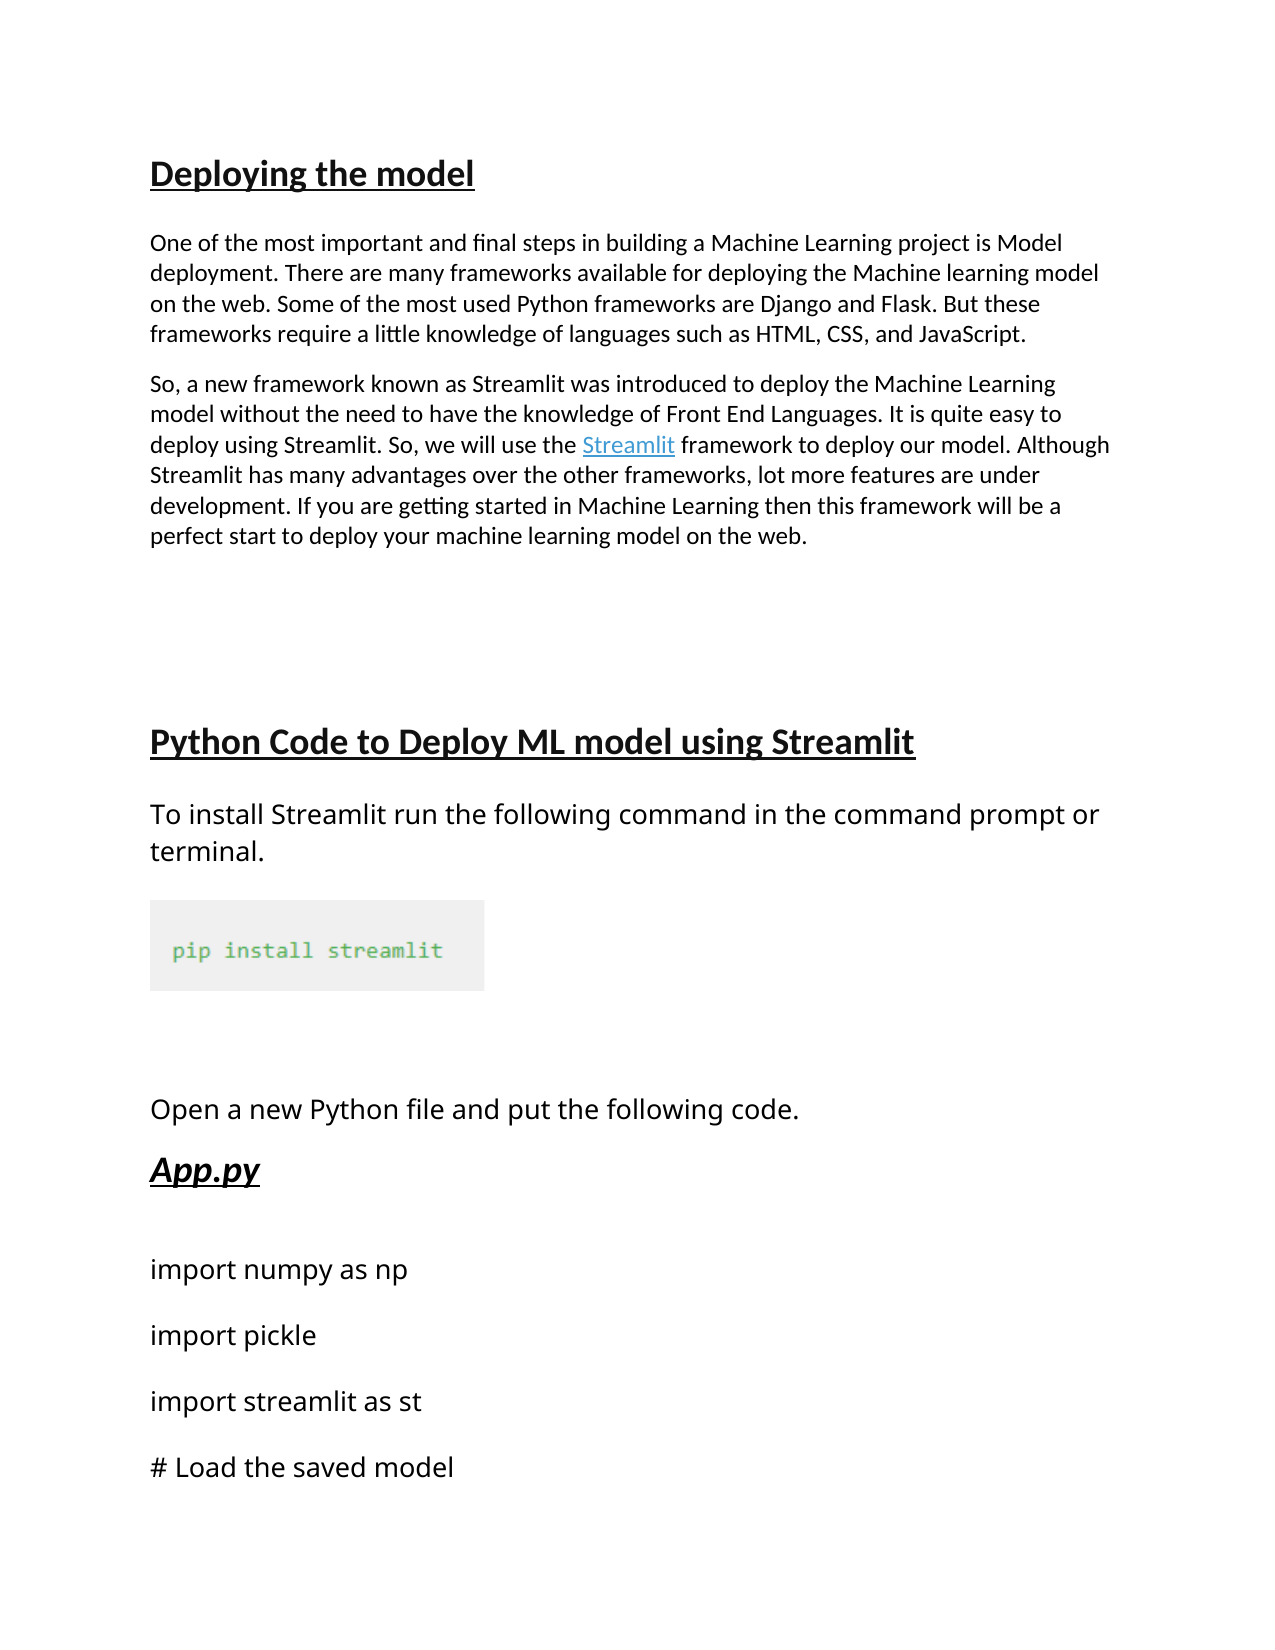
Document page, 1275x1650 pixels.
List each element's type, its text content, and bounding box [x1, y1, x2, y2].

text Open a new Python file and put the following code. [150, 1090, 1125, 1127]
text To install Streamlit run the following command in the command prompt or terminal. [150, 795, 1125, 869]
subtitle Deploying the model [150, 150, 1125, 196]
text import numpy as np [150, 1221, 1125, 1288]
text import pickle [150, 1317, 1125, 1354]
text import streamlit as st [150, 1383, 1125, 1420]
picture [150, 900, 485, 991]
text App.py [150, 1146, 1125, 1192]
subtitle Python Code to Deploy ML model using Streamlit [150, 718, 1125, 764]
text So, a new framework known as Streamlit was introduced to deploy the Machine Learning model without the need to have the knowledge of Front End Languages. It is quite easy to deploy using Streamlit. So, we will use the Streamlit framework to deploy our model. Although Streamlit has many advantages over the other frameworks, lot more features are under development. If you are getting started in Machine Learning then this framework will be a perfect start to deploy your machine learning model on the web. [150, 368, 1125, 551]
text One of the most important and final steps in building a Machine Learning project is Model deployment. There are many frameworks available for deploying the Machine learning model on the web. Some of the most used Python frameworks are Django and Flask. But these frameworks require a little knowledge of languages such as HTML, CSS, and JavaScript. [150, 227, 1125, 349]
text # Load the saved model [150, 1449, 1125, 1486]
